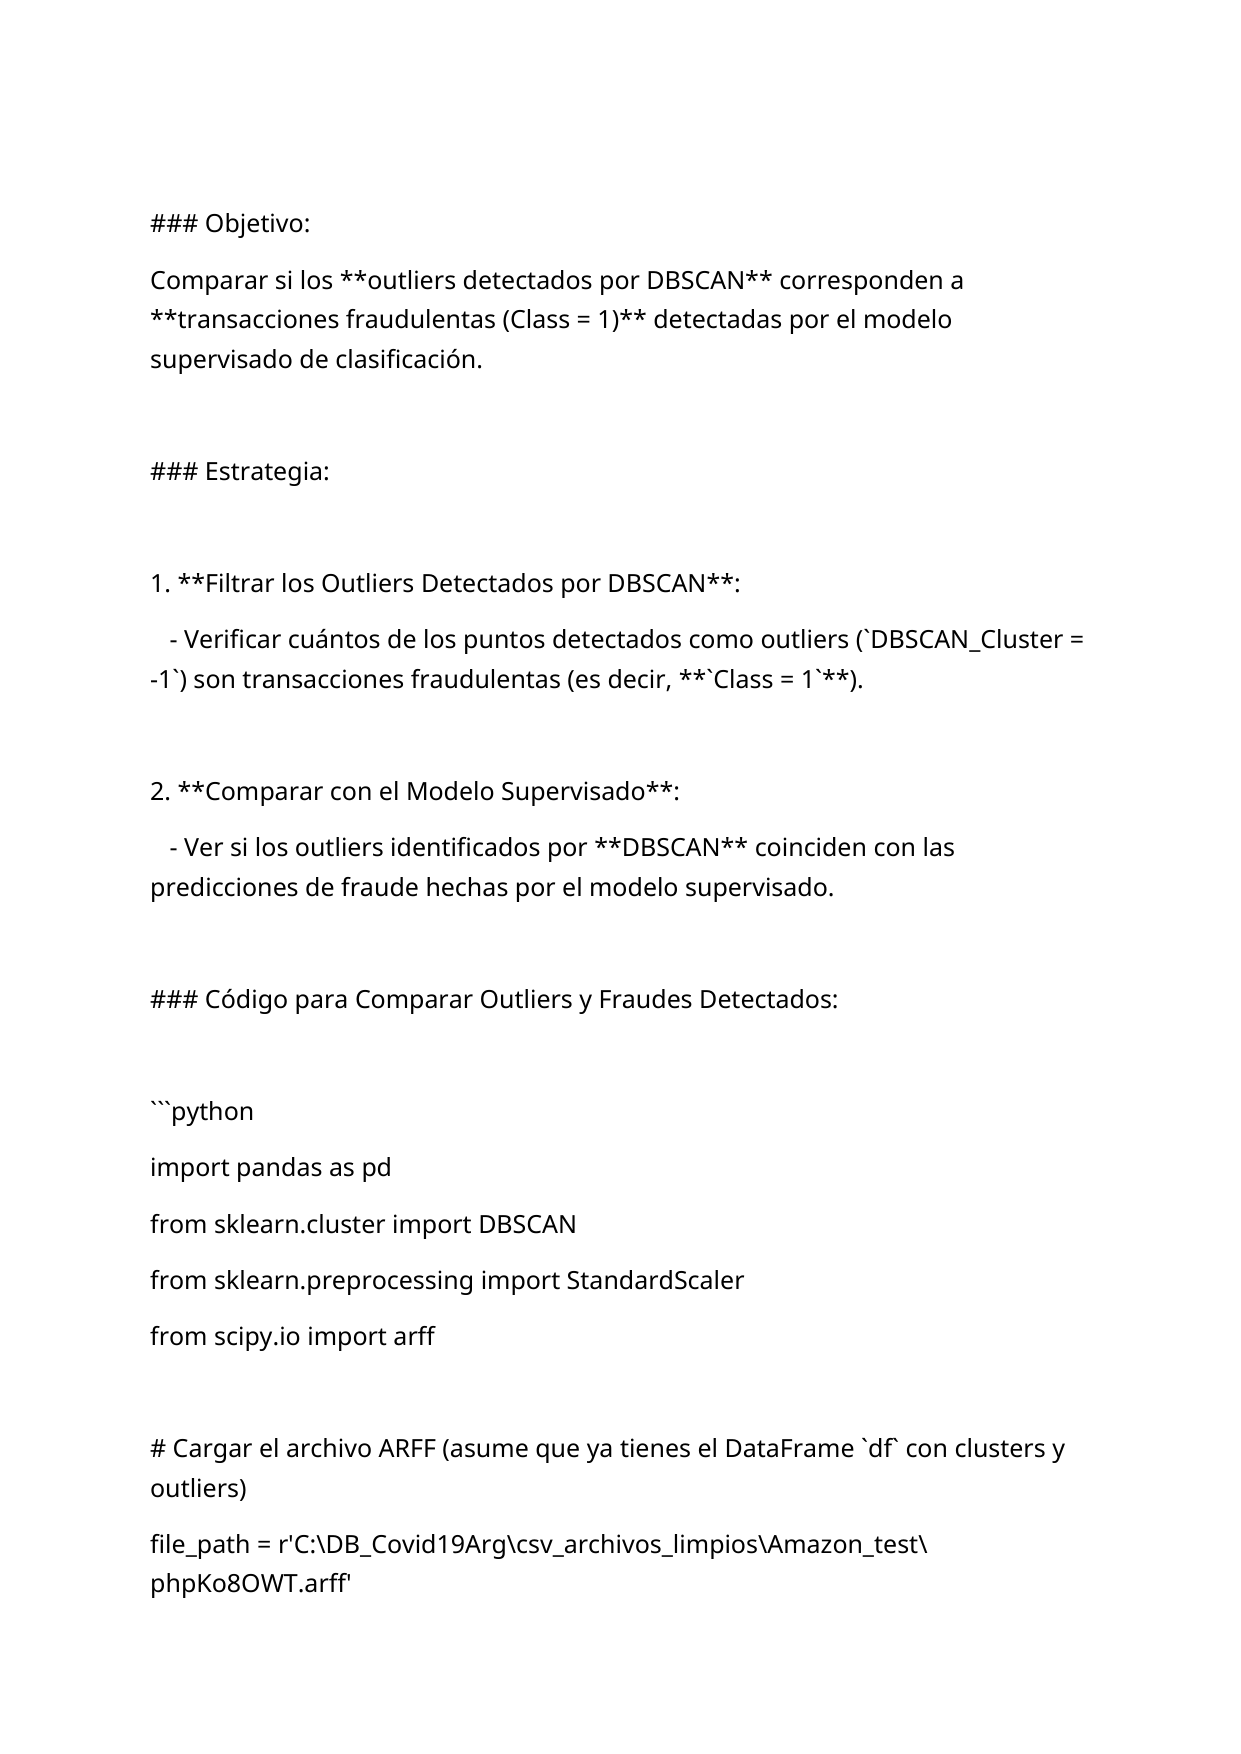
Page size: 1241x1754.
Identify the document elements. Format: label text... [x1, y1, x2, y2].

text ### Objetivo: [150, 206, 1090, 240]
text 2. **Comparar con el Modelo Supervisado**: [150, 774, 1090, 808]
text - Verificar cuántos de los puntos detectados como outliers (`DBSCAN_Cluster = -1`) son transacciones fraudulentas (es decir, **`Class = 1`**). [150, 622, 1090, 696]
text from sklearn.preprocessing import StandardScaler [150, 1262, 1090, 1296]
text # Cargar el archivo ARFF (asume que ya tienes el DataFrame `df` con clusters y outliers) [150, 1431, 1090, 1504]
text 1. **Filtrar los Outliers Detectados por DBSCAN**: [150, 566, 1090, 600]
text from sklearn.cluster import DBSCAN [150, 1206, 1090, 1240]
text file_path = r'C:\DB_Covid19Arg\csv_archivos_limpios\Amazon_test\phpKo8OWT.arff' [150, 1526, 1090, 1600]
text Comparar si los **outliers detectados por DBSCAN** corresponden a **transacciones fraudulentas (Class = 1)** detectadas por el modelo supervisado de clasificación. [150, 262, 1090, 375]
text - Ver si los outliers identificados por **DBSCAN** coinciden con las predicciones de fraude hechas por el modelo supervisado. [150, 830, 1090, 903]
text ```python [150, 1094, 1090, 1128]
text import pandas as pd [150, 1150, 1090, 1184]
text ### Estrategia: [150, 453, 1090, 488]
text from scipy.io import arff [150, 1318, 1090, 1353]
text ### Código para Comparar Outliers y Fraudes Detectados: [150, 982, 1090, 1016]
